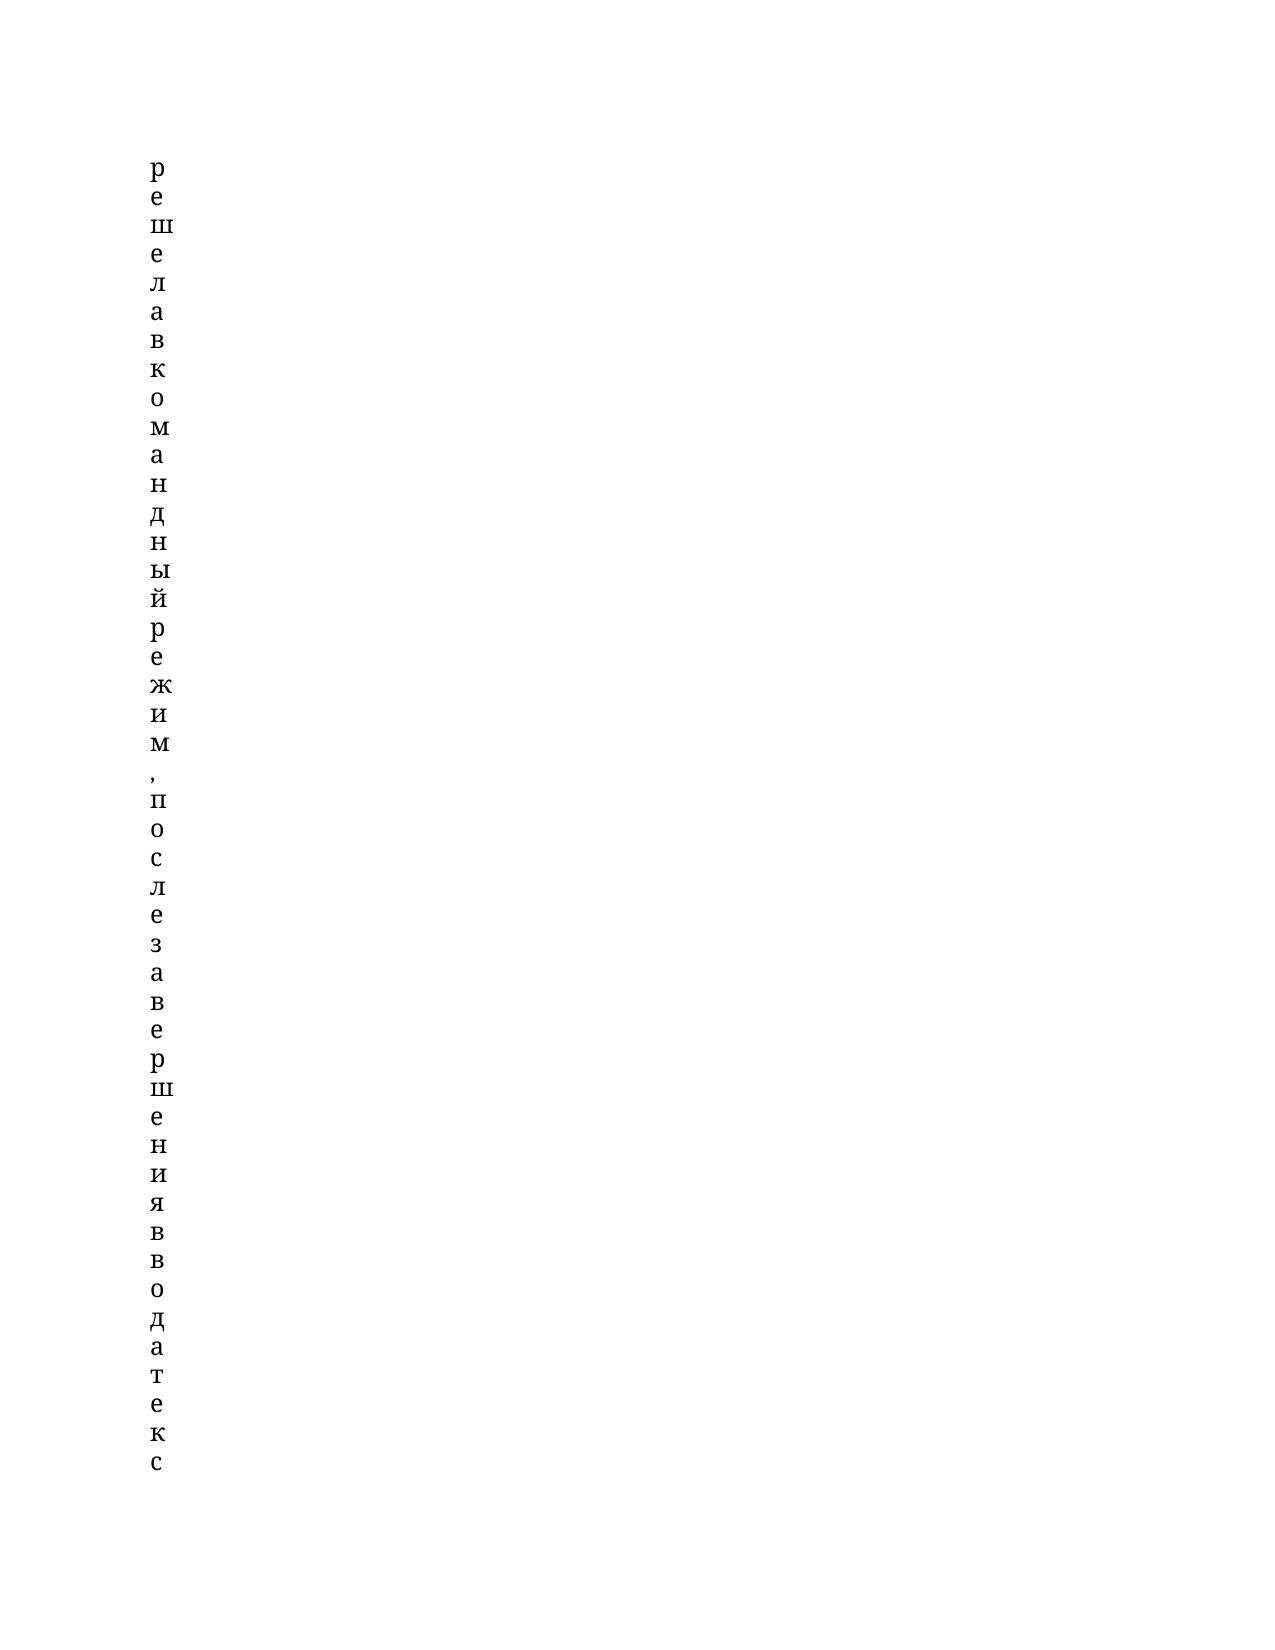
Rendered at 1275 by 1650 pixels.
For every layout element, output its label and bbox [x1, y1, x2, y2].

table_cell [139, 150, 185, 1476]
